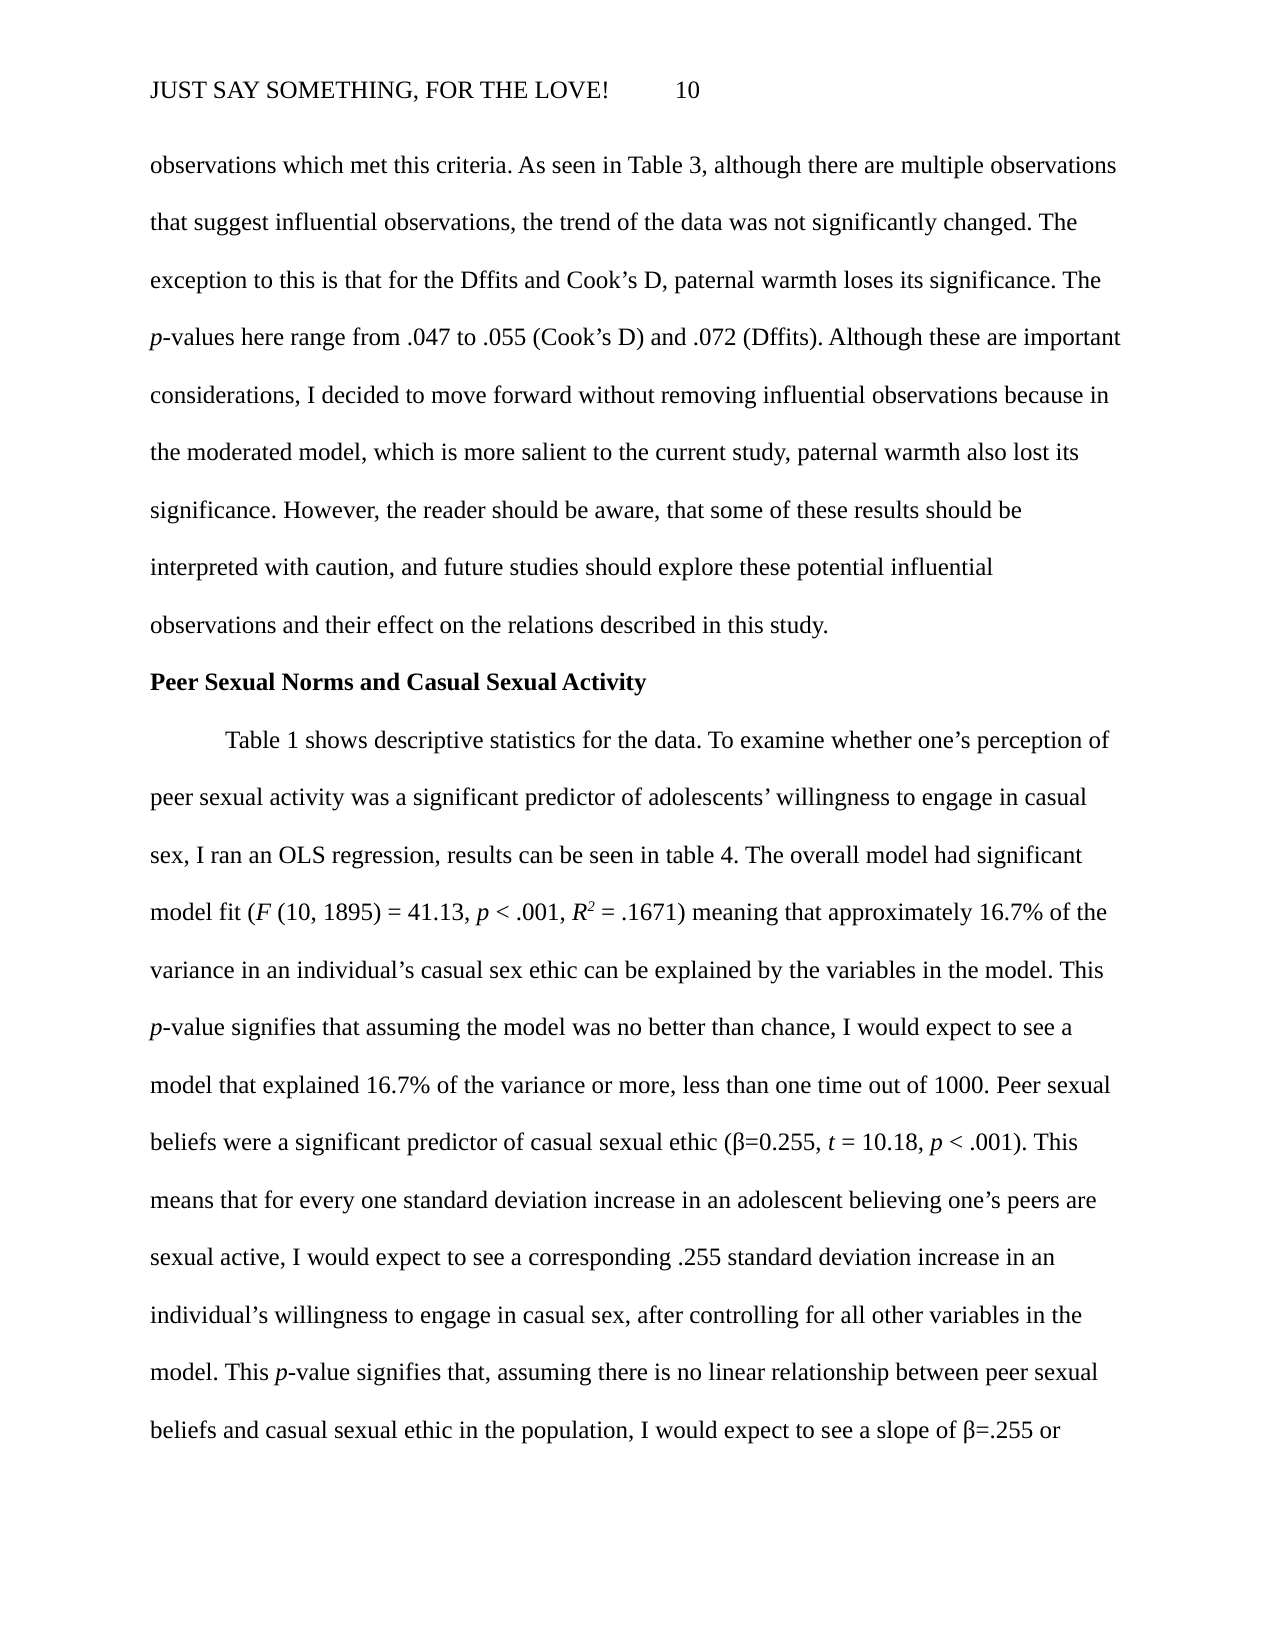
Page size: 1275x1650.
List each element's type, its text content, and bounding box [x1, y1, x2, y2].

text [150, 725, 1125, 1444]
text Peer Sexual Norms and Casual Sexual Activity [150, 667, 1125, 696]
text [150, 150, 1125, 639]
